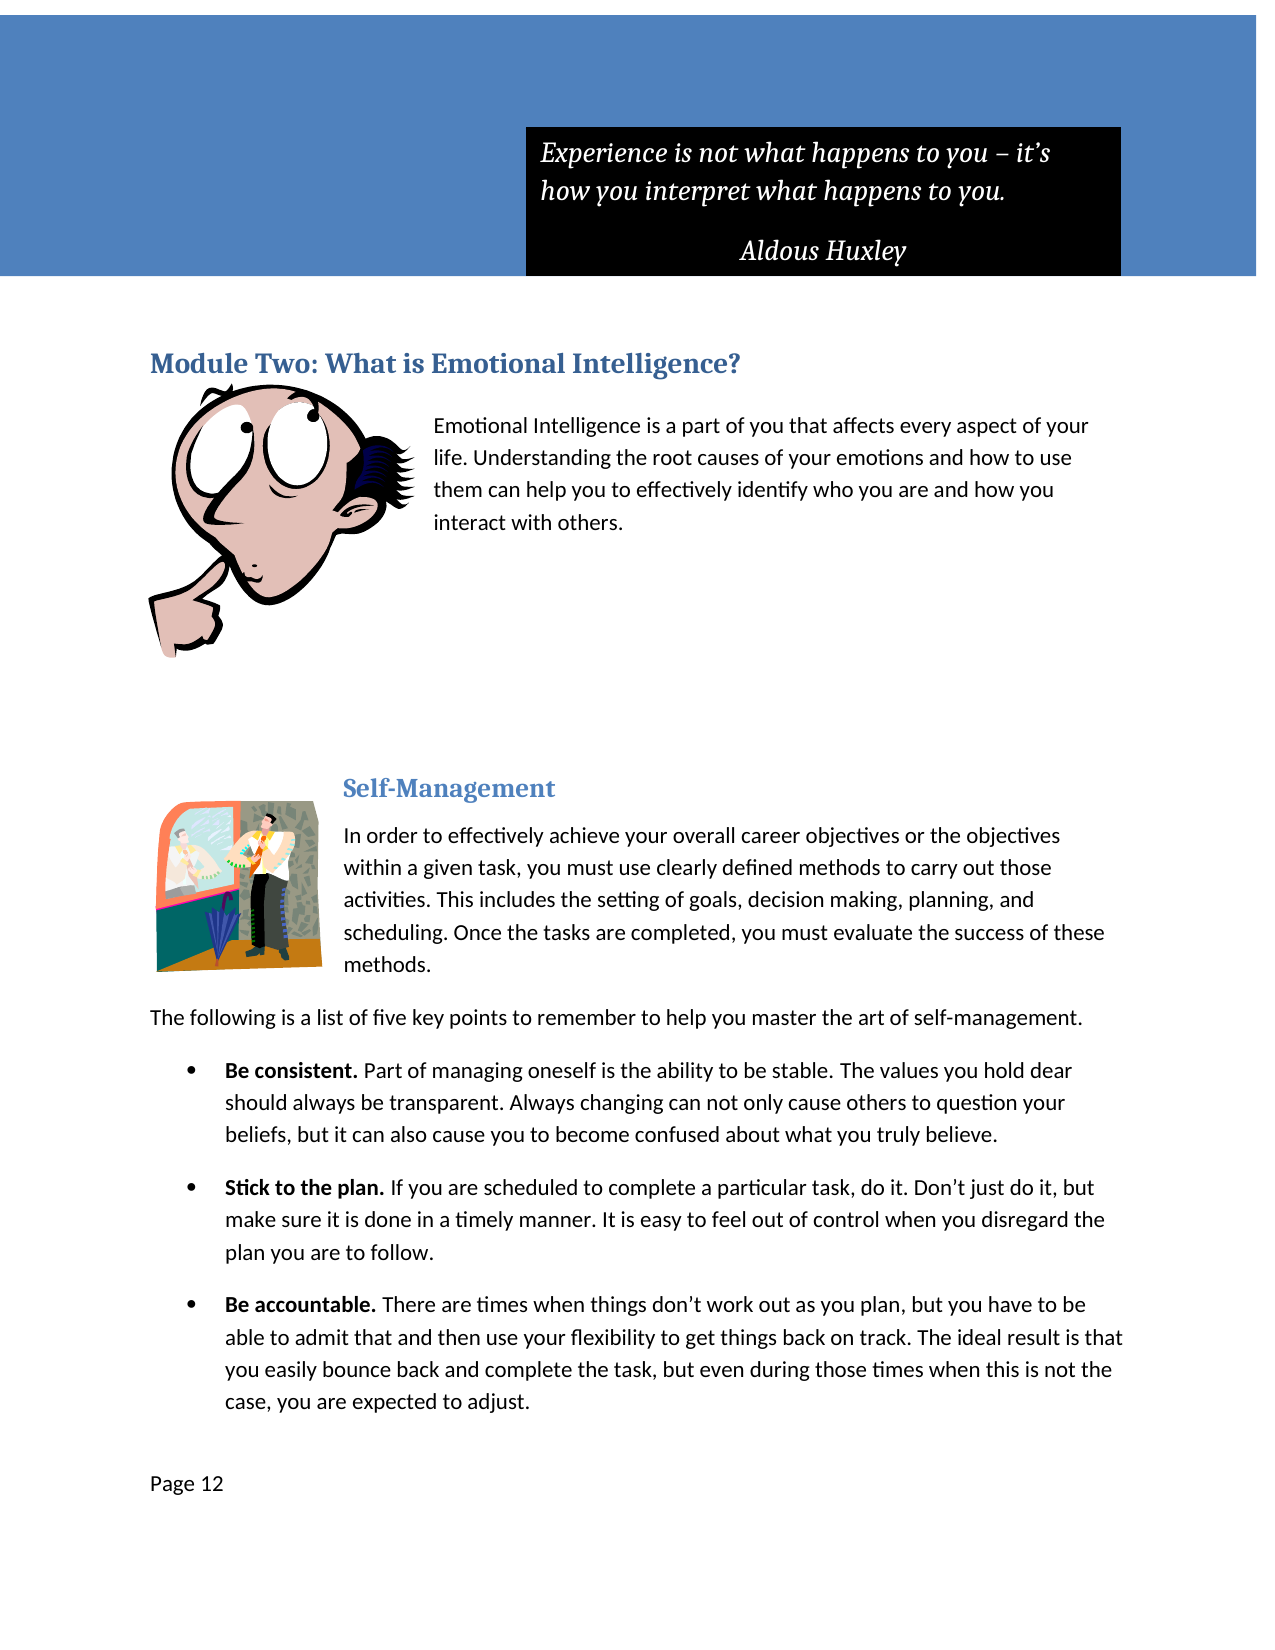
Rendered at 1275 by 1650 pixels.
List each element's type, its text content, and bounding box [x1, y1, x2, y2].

subtitle Self-Management [150, 773, 1125, 804]
text In order to effectively achieve your overall career objectives or the objectives within a given task, you must use clearly defined methods to carry out those activities. This includes the setting of goals, decision making, planning, and scheduling. Once the tasks are completed, you must evaluate the success of these methods. [150, 821, 1125, 978]
text The following is a list of five key points to remember to help you master the art of self-management. [150, 1003, 1125, 1031]
list Be accountable. There are times when things don’t work out as you plan, but you have to be able to admit that and then use your flexibility to get things back on track. The ideal result is that you easily bounce back and complete the task, but even during those times when this is not the case, you are expected to adjust. [187, 1291, 1125, 1415]
text Emotional Intelligence is a part of you that affects every aspect of your life. Understanding the root causes of your emotions and how to use them can help you to effectively identify who you are and how you interact with others. [337, 411, 1125, 536]
list Stick to the plan. If you are scheduled to complete a particular task, do it. Don’t just do it, but make sure it is done in a timely manner. It is easy to feel out of control when you disregard the plan you are to follow. [187, 1173, 1125, 1266]
list Be consistent. Part of managing oneself is the ability to be stable. The values you hold dear should always be transparent. Always changing can not only cause others to question your beliefs, but it can also cause you to become confused about what you truly believe. [187, 1056, 1125, 1148]
subtitle Module Two: What is Emotional Intelligence? [150, 277, 1125, 381]
